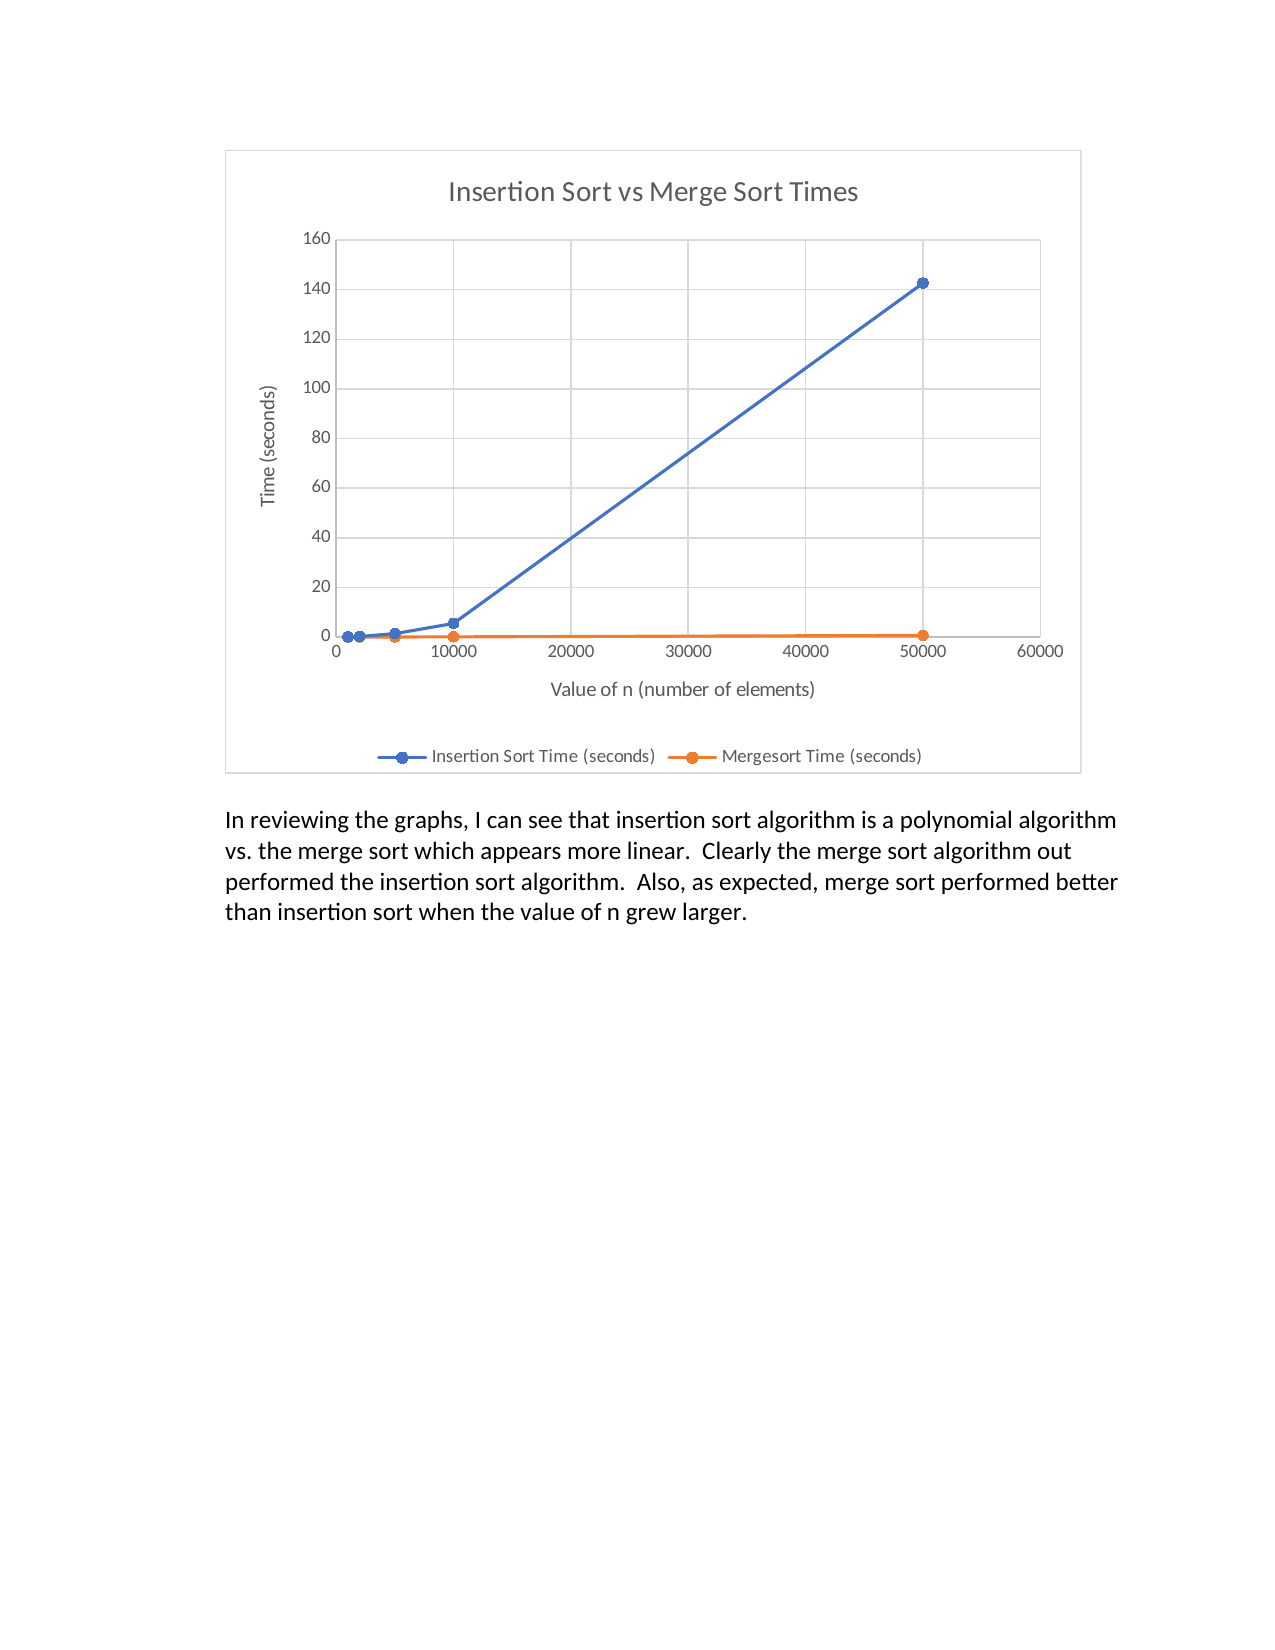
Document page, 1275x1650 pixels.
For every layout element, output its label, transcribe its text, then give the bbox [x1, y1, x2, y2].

text In reviewing the graphs, I can see that insertion sort algorithm is a polynomial algorithm vs. the merge sort which appears more linear. Clearly the merge sort algorithm out performed the insertion sort algorithm. Also, as expected, merge sort performed better than insertion sort when the value of n grew larger. [225, 805, 1125, 927]
